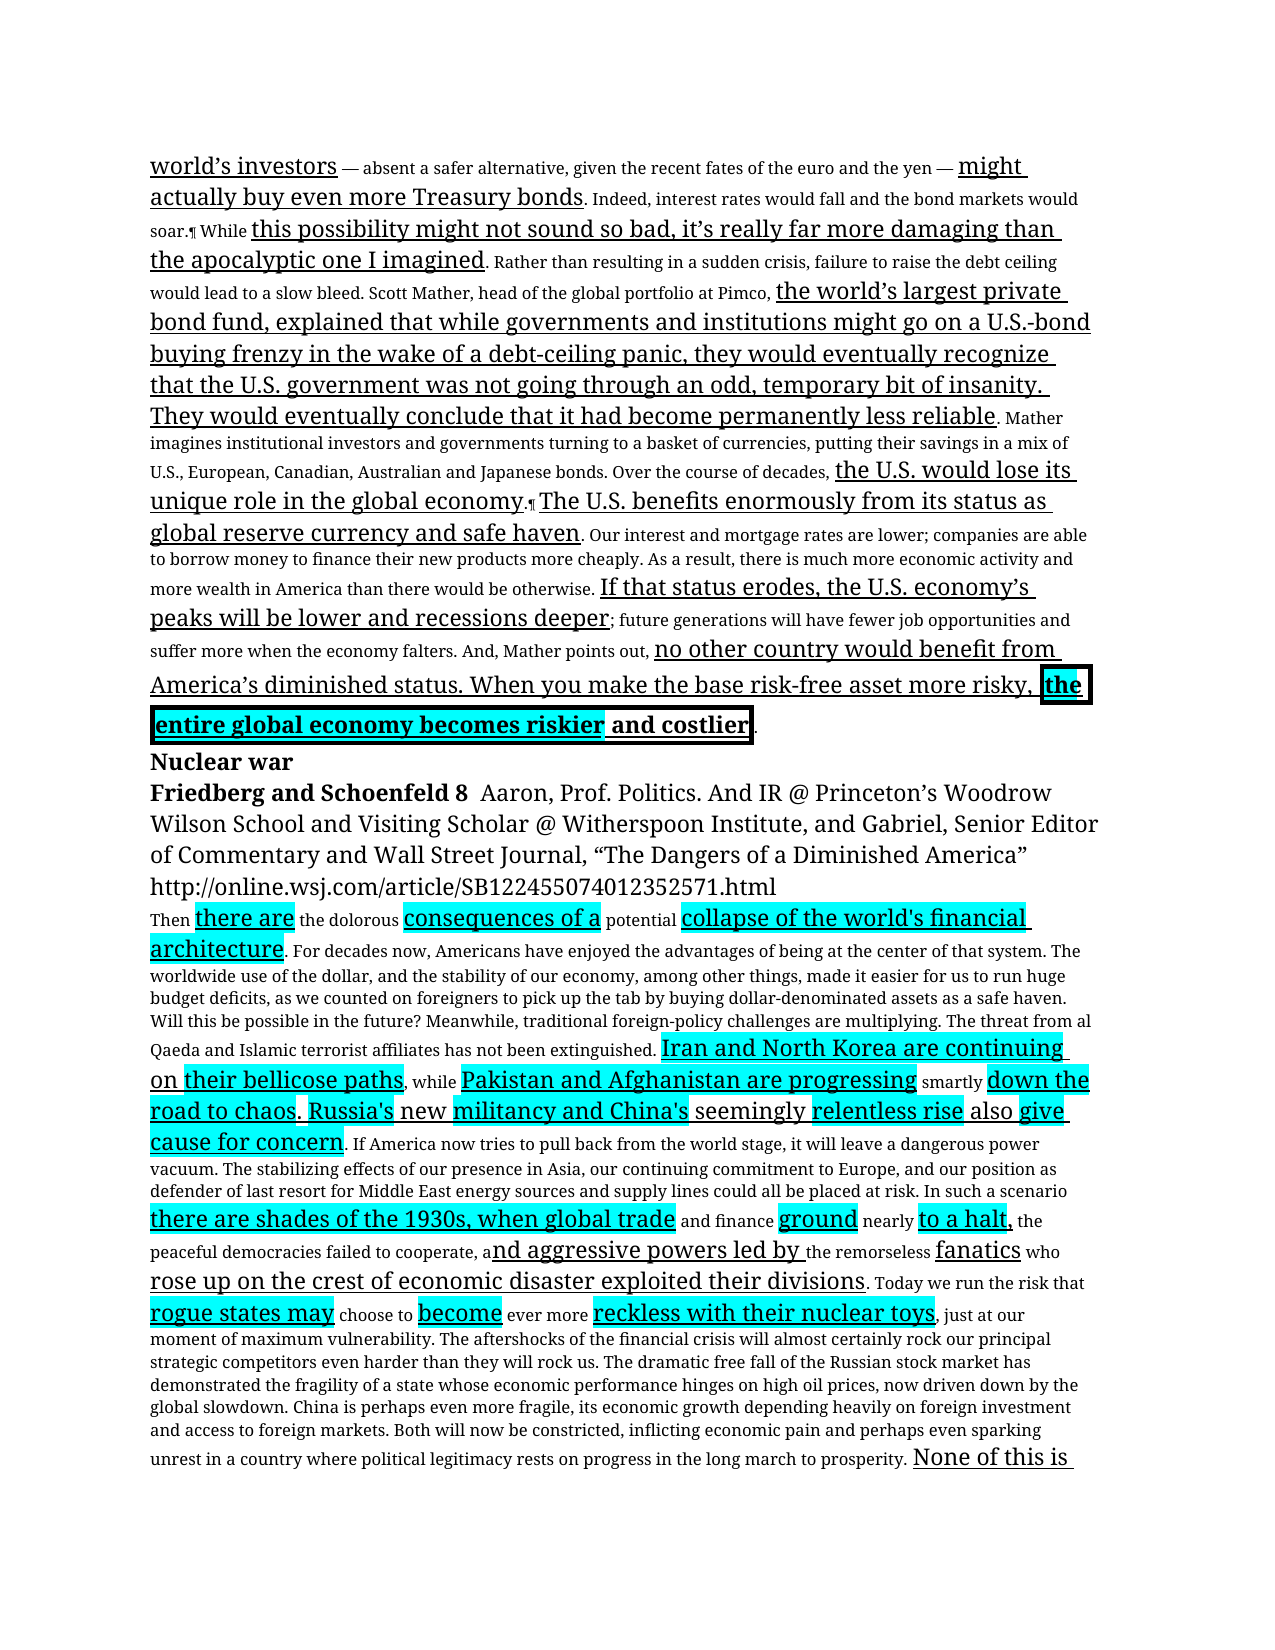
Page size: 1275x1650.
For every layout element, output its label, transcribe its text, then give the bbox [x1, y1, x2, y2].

text Friedberg and Schoenfeld 8 Aaron, Prof. Politics. And IR @ Princeton’s Woodrow Wilson School and Visiting Scholar @ Witherspoon Institute, and Gabriel, Senior Editor of Commentary and Wall Street Journal, “The Dangers of a Diminished America” http://online.wsj.com/article/SB122455074012352571.html [150, 777, 1125, 902]
text Nuclear war [150, 745, 1125, 777]
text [150, 150, 1095, 745]
